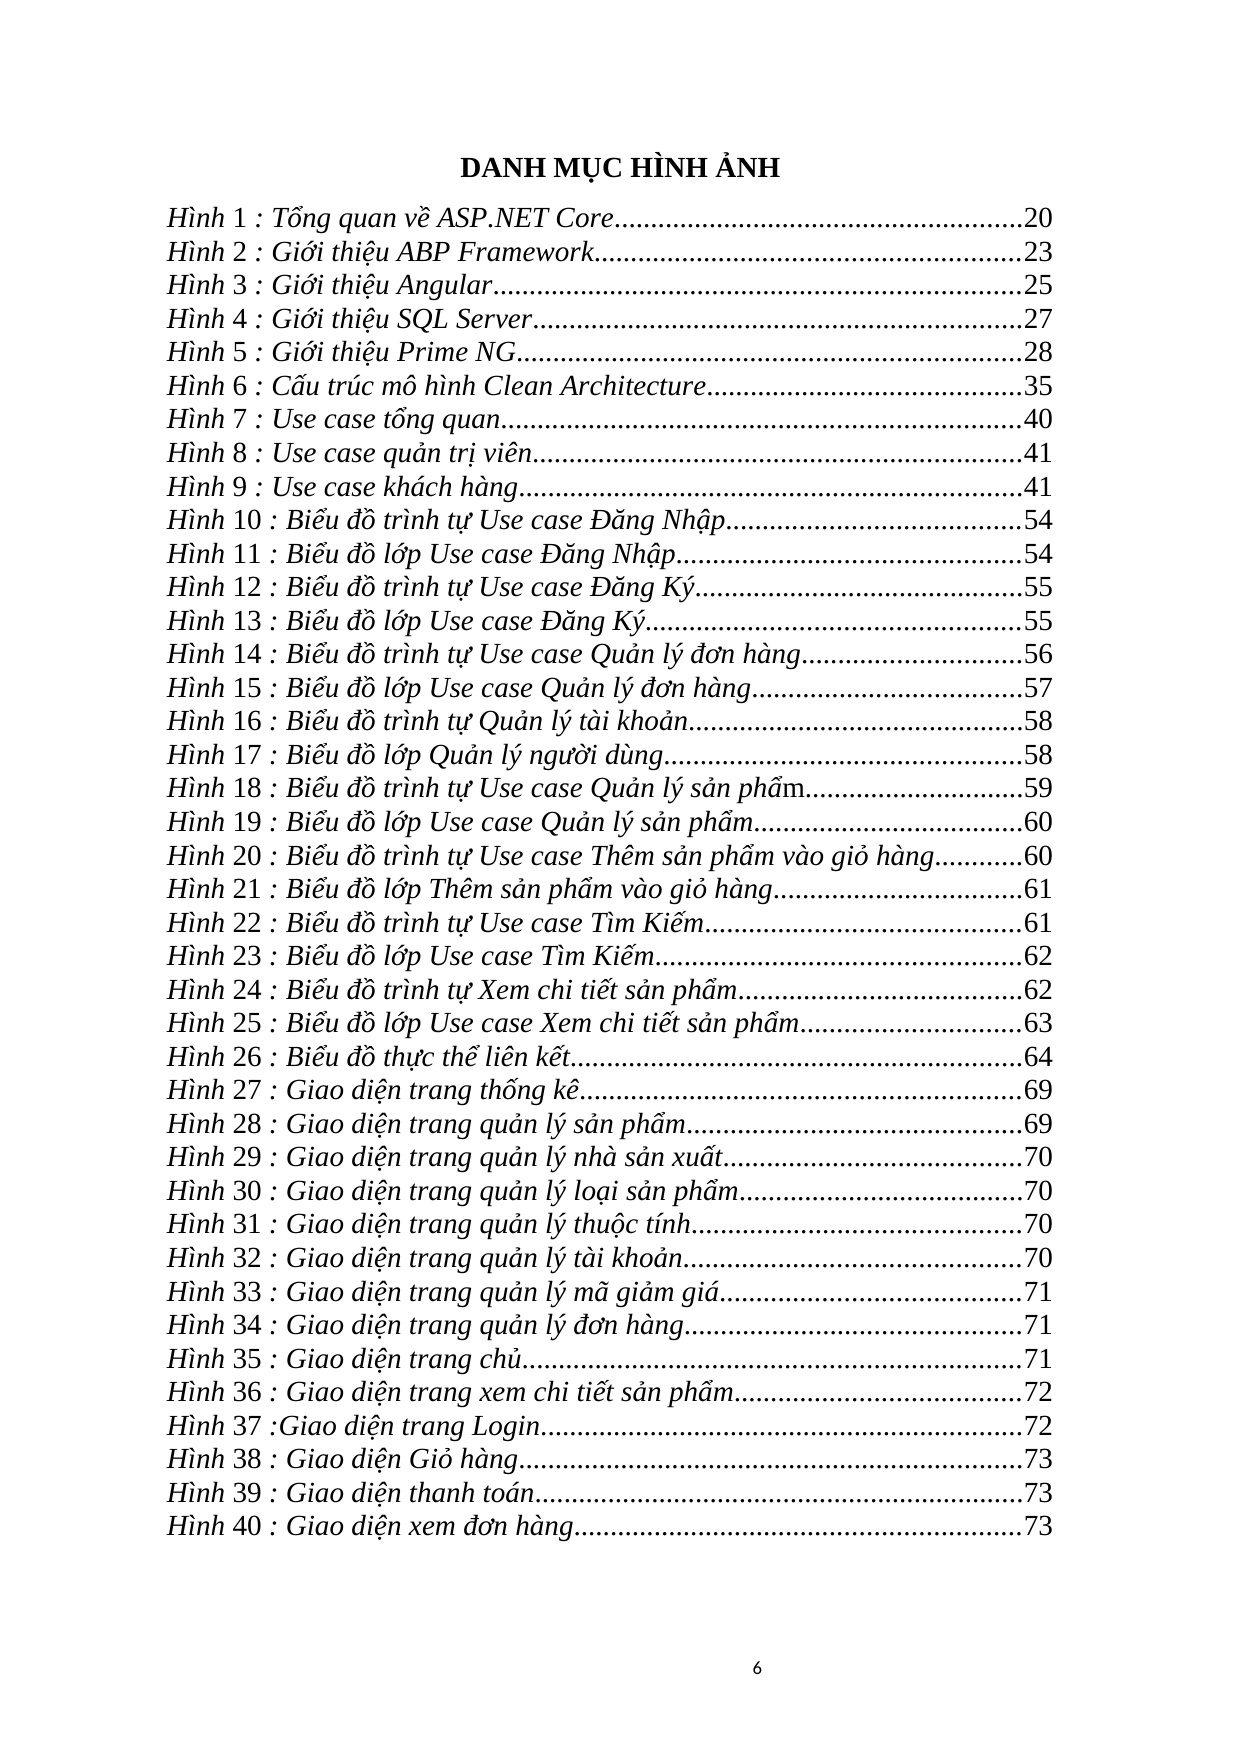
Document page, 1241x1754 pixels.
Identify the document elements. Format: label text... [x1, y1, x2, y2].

text Hình 38 : Giao diện Giỏ hàng 73 [167, 1441, 1053, 1475]
text Hình 9 : Use case khách hàng 41 [167, 469, 1053, 502]
text Hình 23 : Biểu đồ lớp Use case Tìm Kiếm 62 [167, 938, 1053, 972]
text Hình 36 : Giao diện trang xem chi tiết sản phẩm 72 [167, 1374, 1053, 1408]
text Hình 11 : Biểu đồ lớp Use case Đăng Nhập 54 [167, 536, 1053, 569]
text Hình 22 : Biểu đồ trình tự Use case Tìm Kiếm 61 [167, 905, 1053, 938]
text Hình 12 : Biểu đồ trình tự Use case Đăng Ký 55 [167, 569, 1053, 603]
text Hình 3 : Giới thiệu Angular 25 [167, 267, 1053, 301]
text Hình 4 : Giới thiệu SQL Server 27 [167, 301, 1053, 334]
text Hình 8 : Use case quản trị viên 41 [167, 435, 1053, 469]
text Hình 32 : Giao diện trang quản lý tài khoản 70 [167, 1240, 1053, 1274]
text Hình 17 : Biểu đồ lớp Quản lý người dùng 58 [167, 737, 1053, 771]
text Hình 30 : Giao diện trang quản lý loại sản phẩm 70 [167, 1173, 1053, 1207]
text Hình 33 : Giao diện trang quản lý mã giảm giá 71 [167, 1274, 1053, 1307]
text Hình 40 : Giao diện xem đơn hàng 73 [167, 1508, 1053, 1542]
text Hình 19 : Biểu đồ lớp Use case Quản lý sản phẩm 60 [167, 804, 1053, 838]
text Hình 39 : Giao diện thanh toán 73 [167, 1475, 1053, 1508]
text Hình 6 : Cấu trúc mô hình Clean Architecture 35 [167, 368, 1053, 402]
text Hình 10 : Biểu đồ trình tự Use case Đăng Nhập 54 [167, 502, 1053, 536]
text Hình 1 : Tổng quan về ASP.NET Core 20 [167, 200, 1053, 234]
text Hình 21 : Biểu đồ lớp Thêm sản phẩm vào giỏ hàng 61 [167, 871, 1053, 905]
text Hình 37 :Giao diện trang Login 72 [167, 1408, 1053, 1441]
text DANH MỤC HÌNH ẢNH [187, 150, 1053, 183]
text Hình 34 : Giao diện trang quản lý đơn hàng 71 [167, 1307, 1053, 1341]
text Hình 29 : Giao diện trang quản lý nhà sản xuất 70 [167, 1139, 1053, 1173]
text Hình 25 : Biểu đồ lớp Use case Xem chi tiết sản phẩm 63 [167, 1005, 1053, 1039]
text Hình 7 : Use case tổng quan 40 [167, 402, 1053, 435]
text Hình 20 : Biểu đồ trình tự Use case Thêm sản phẩm vào giỏ hàng 60 [167, 838, 1053, 871]
text Hình 26 : Biểu đồ thực thể liên kết 64 [167, 1039, 1053, 1072]
text Hình 24 : Biểu đồ trình tự Xem chi tiết sản phẩm 62 [167, 972, 1053, 1005]
text Hình 5 : Giới thiệu Prime NG 28 [167, 334, 1053, 368]
text Hình 35 : Giao diện trang chủ 71 [167, 1341, 1053, 1374]
text Hình 13 : Biểu đồ lớp Use case Đăng Ký 55 [167, 603, 1053, 636]
text Hình 14 : Biểu đồ trình tự Use case Quản lý đơn hàng 56 [167, 636, 1053, 670]
text Hình 2 : Giới thiệu ABP Framework 23 [167, 234, 1053, 267]
text Hình 31 : Giao diện trang quản lý thuộc tính 70 [167, 1207, 1053, 1240]
text Hình 27 : Giao diện trang thống kê 69 [167, 1072, 1053, 1106]
text Hình 15 : Biểu đồ lớp Use case Quản lý đơn hàng 57 [167, 670, 1053, 703]
text Hình 18 : Biểu đồ trình tự Use case Quản lý sản phẩm 59 [167, 771, 1053, 804]
text Hình 16 : Biểu đồ trình tự Quản lý tài khoản 58 [167, 703, 1053, 737]
text Hình 28 : Giao diện trang quản lý sản phẩm 69 [167, 1106, 1053, 1139]
